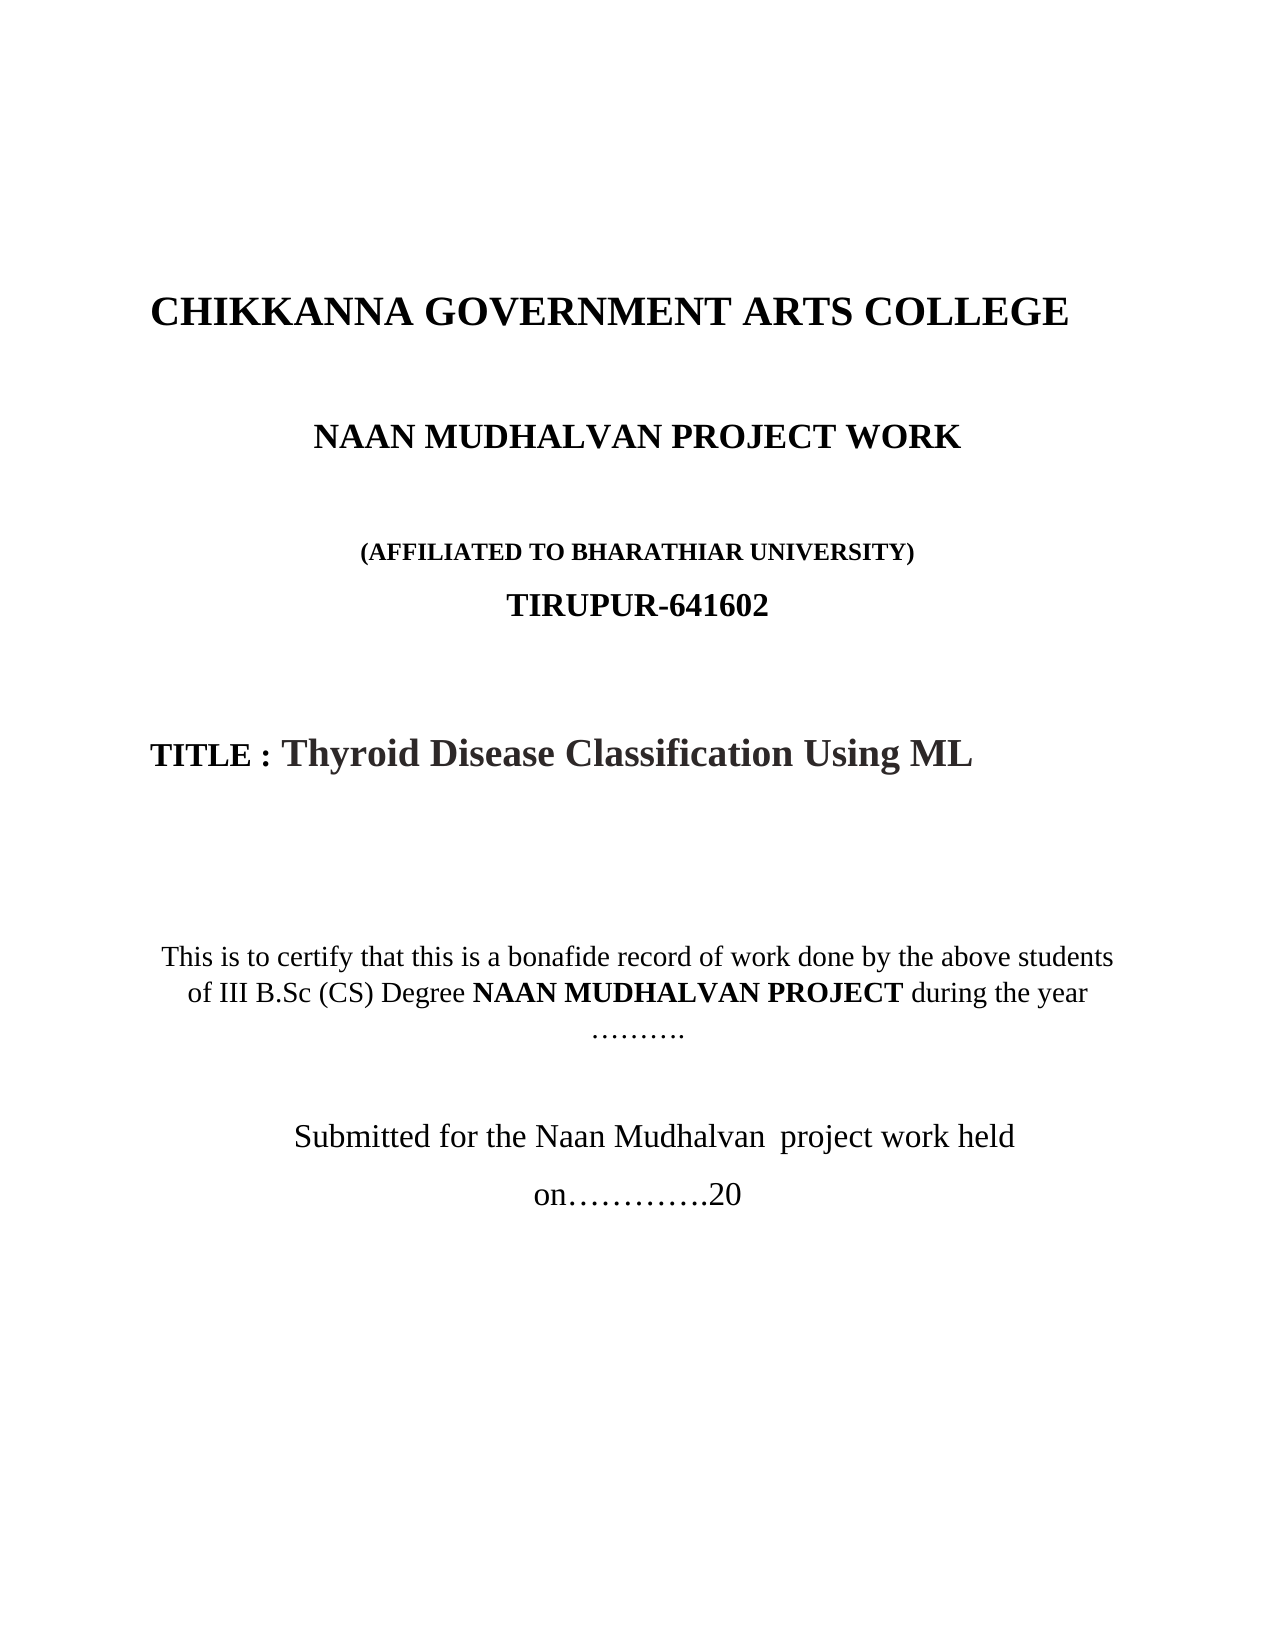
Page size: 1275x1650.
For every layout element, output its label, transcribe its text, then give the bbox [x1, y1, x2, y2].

subtitle TITLE : Thyroid Disease Classification Using ML [150, 716, 1125, 775]
text NAAN MUDHALVAN PROJECT WORK [150, 416, 1125, 457]
text This is to certify that this is a bonafide record of work done by the above students of III B.Sc (CS) Degree NAAN MUDHALVAN PROJECT during the year ………. [150, 939, 1125, 1045]
text Submitted for the Naan Mudhalvan project work held on………….20 [150, 1117, 1125, 1213]
text TIRUPUR-641602 [150, 585, 1125, 623]
text CHIKKANNA GOVERNMENT ARTS COLLEGE [150, 287, 1125, 334]
text (AFFILIATED TO BHARATHIAR UNIVERSITY) [150, 537, 1125, 566]
